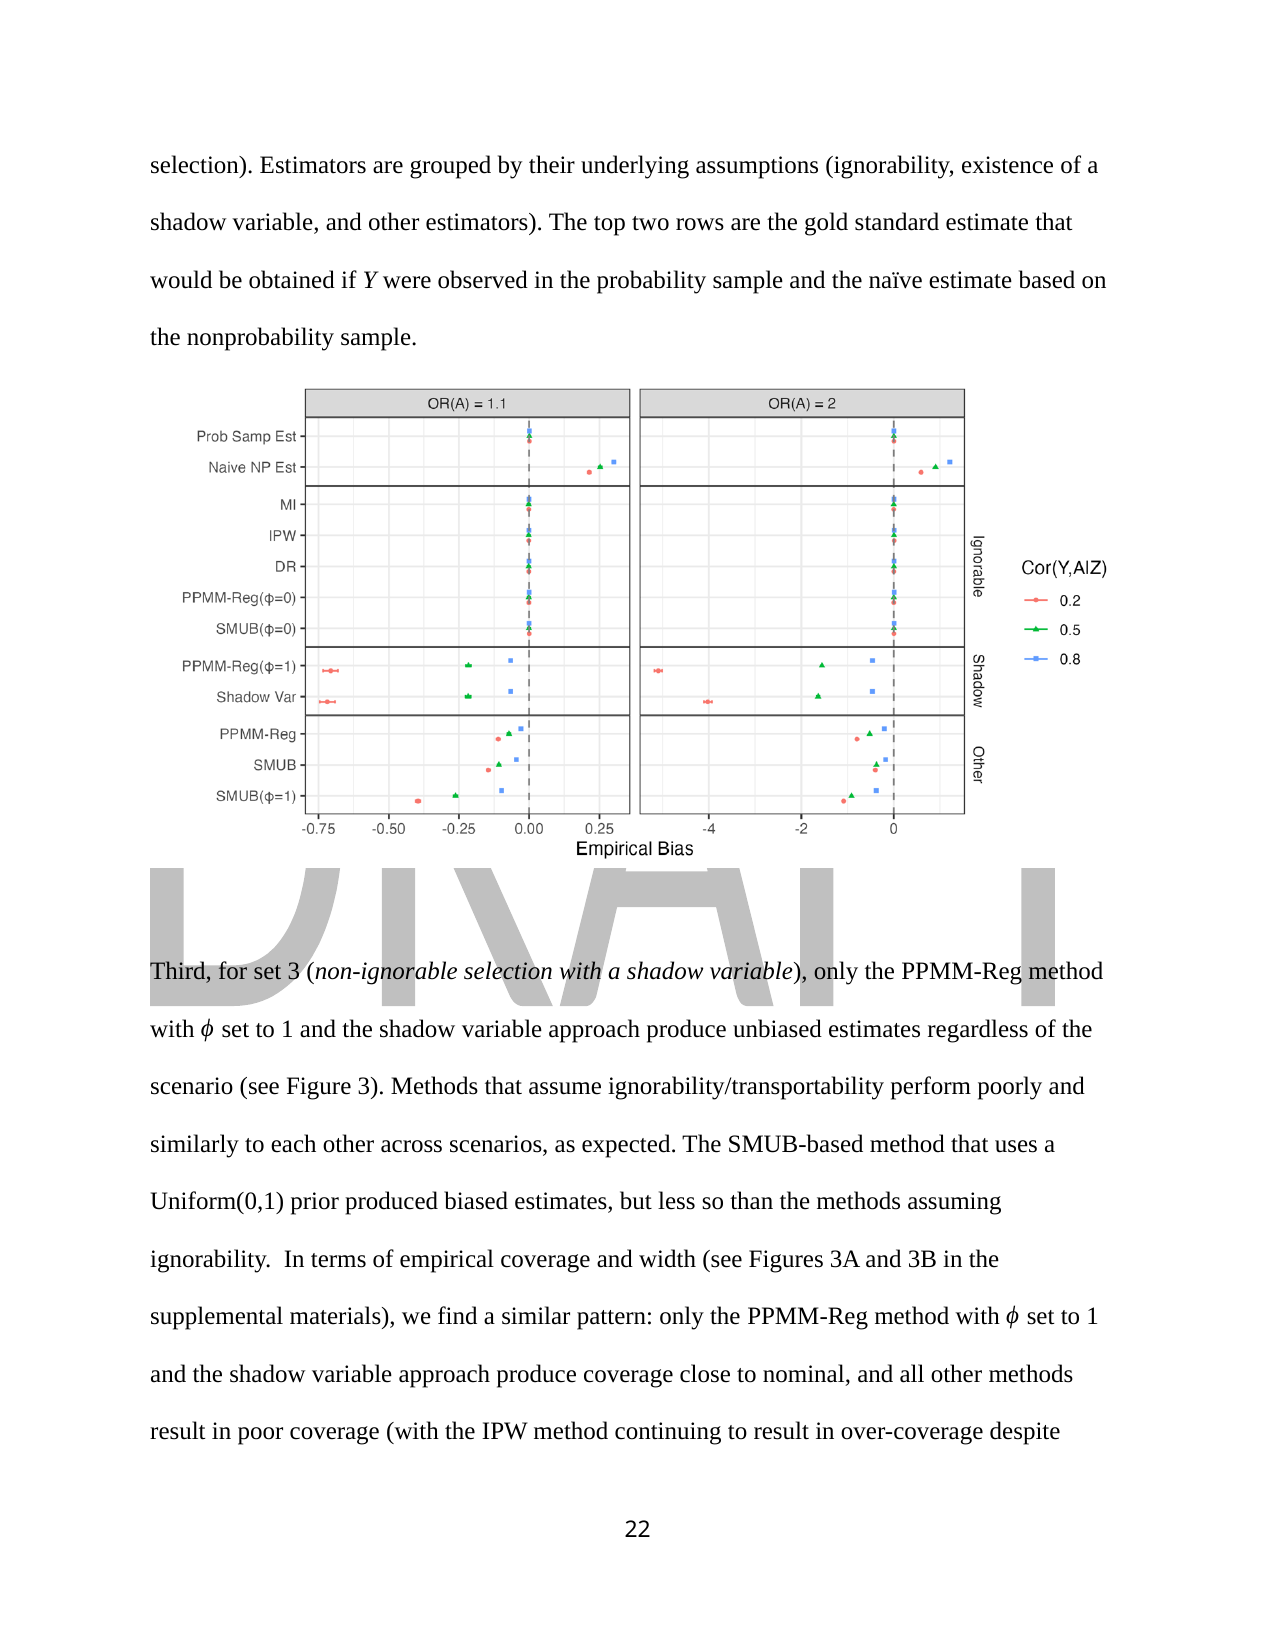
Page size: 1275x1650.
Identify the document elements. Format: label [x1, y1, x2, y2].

picture [150, 380, 1125, 868]
text [150, 956, 1125, 1445]
text [150, 150, 1125, 351]
